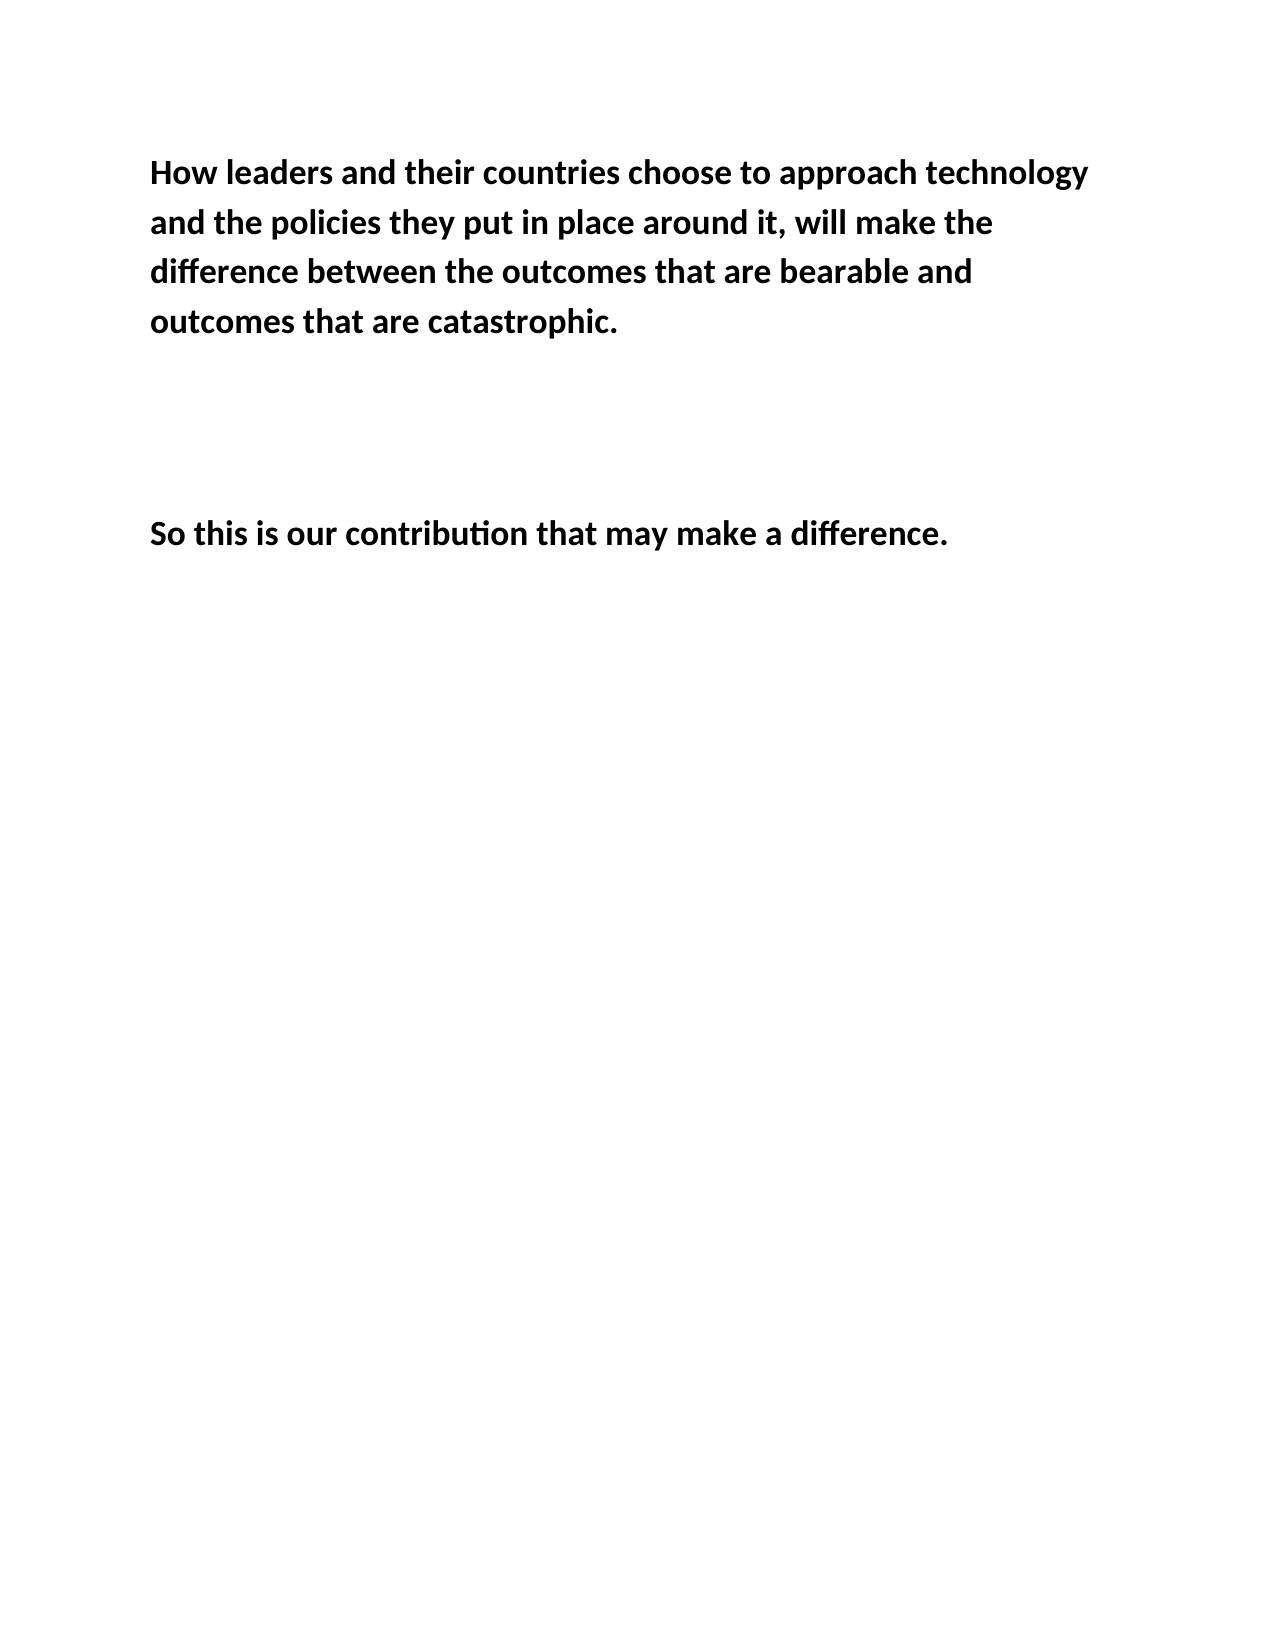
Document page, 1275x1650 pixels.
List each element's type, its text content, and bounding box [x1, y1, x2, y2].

text So this is our contribution that may make a difference. [150, 511, 1125, 554]
text How leaders and their countries choose to approach technology and the policies they put in place around it, will make the difference between the outcomes that are bearable and outcomes that are catastrophic. [150, 150, 1125, 342]
